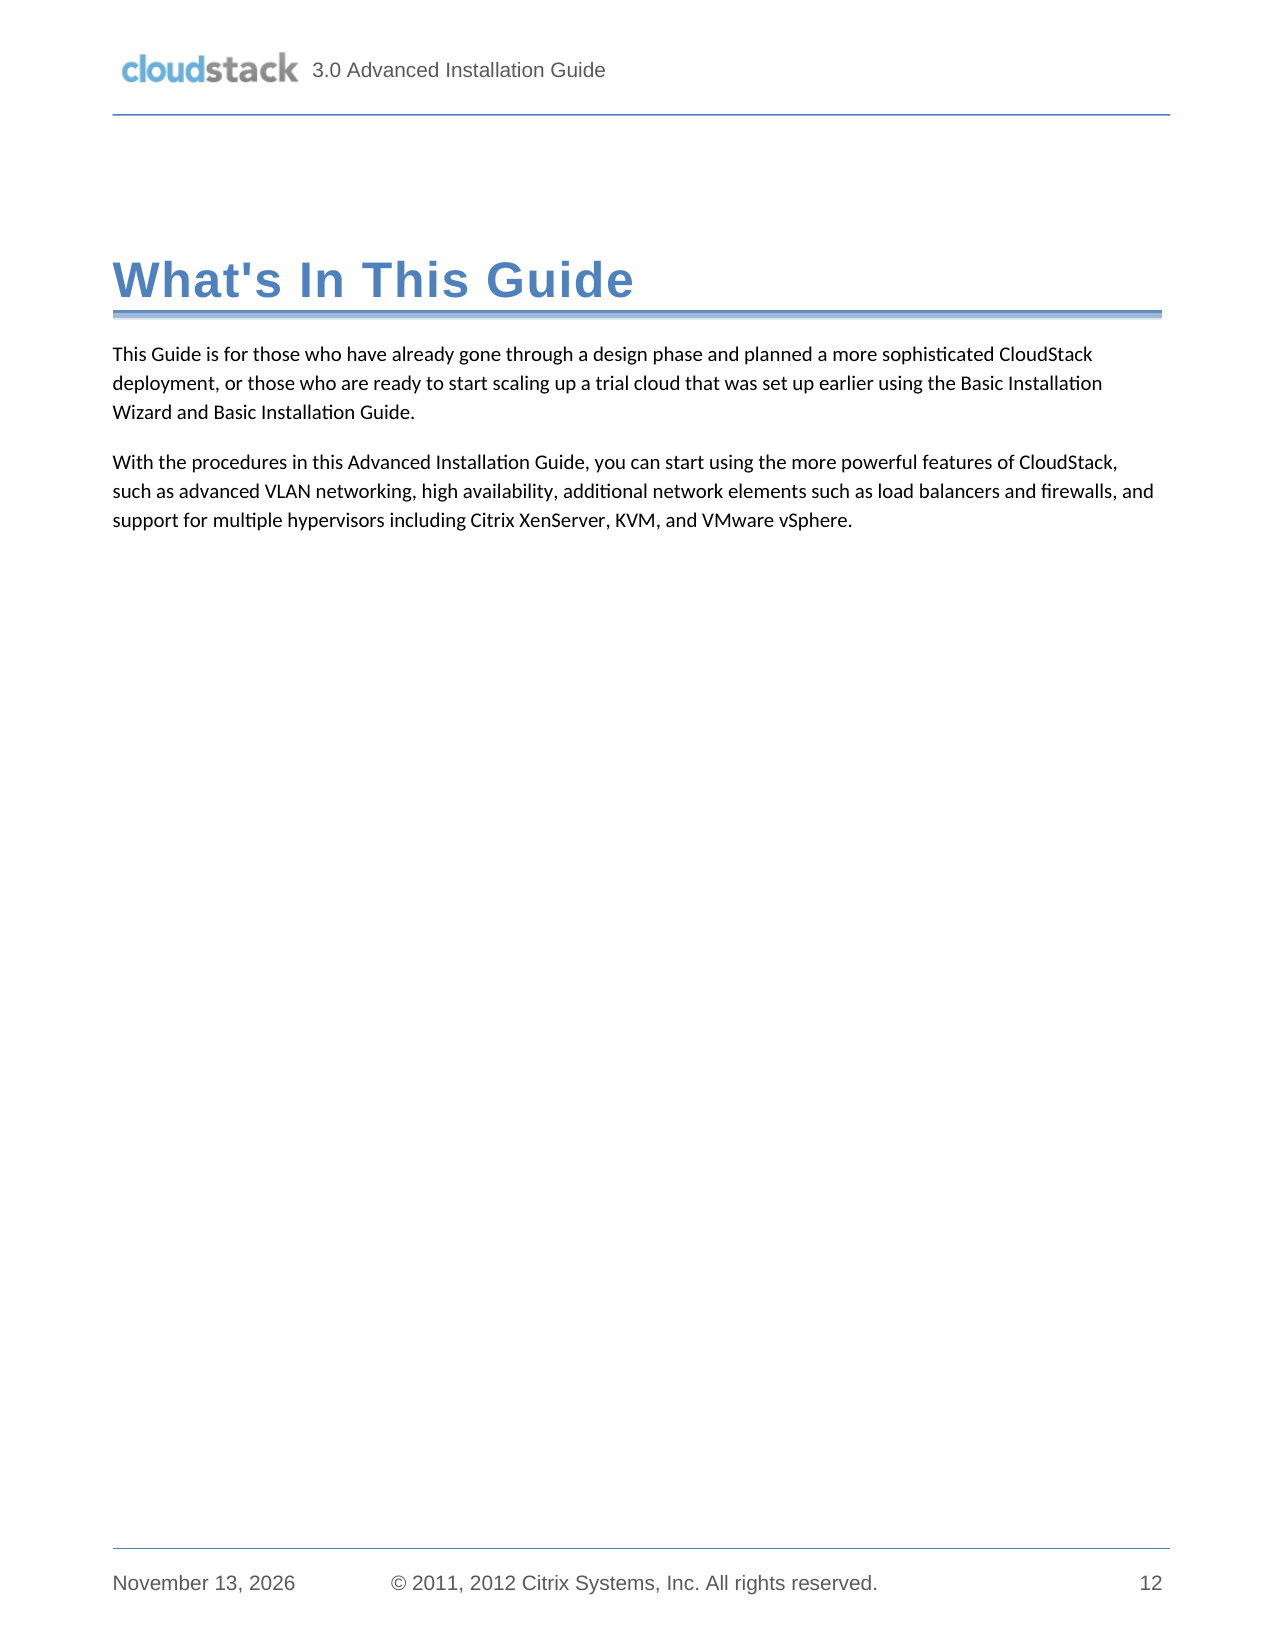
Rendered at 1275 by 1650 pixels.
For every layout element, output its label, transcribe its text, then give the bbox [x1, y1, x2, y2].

text This Guide is for those who have already gone through a design phase and planned a more sophisticated CloudStack deployment, or those who are ready to start scaling up a trial cloud that was set up earlier using the Basic Installation Wizard and Basic Installation Guide. [112, 341, 1162, 424]
text With the procedures in this Advanced Installation Guide, you can start using the more powerful features of CloudStack, such as advanced VLAN networking, high availability, additional network elements such as load balancers and firewalls, and support for multiple hypervisors including Citrix XenServer, KVM, and VMware vSphere. [112, 449, 1162, 533]
picture [112, 45, 312, 95]
subtitle What's In This Guide [112, 251, 1162, 320]
